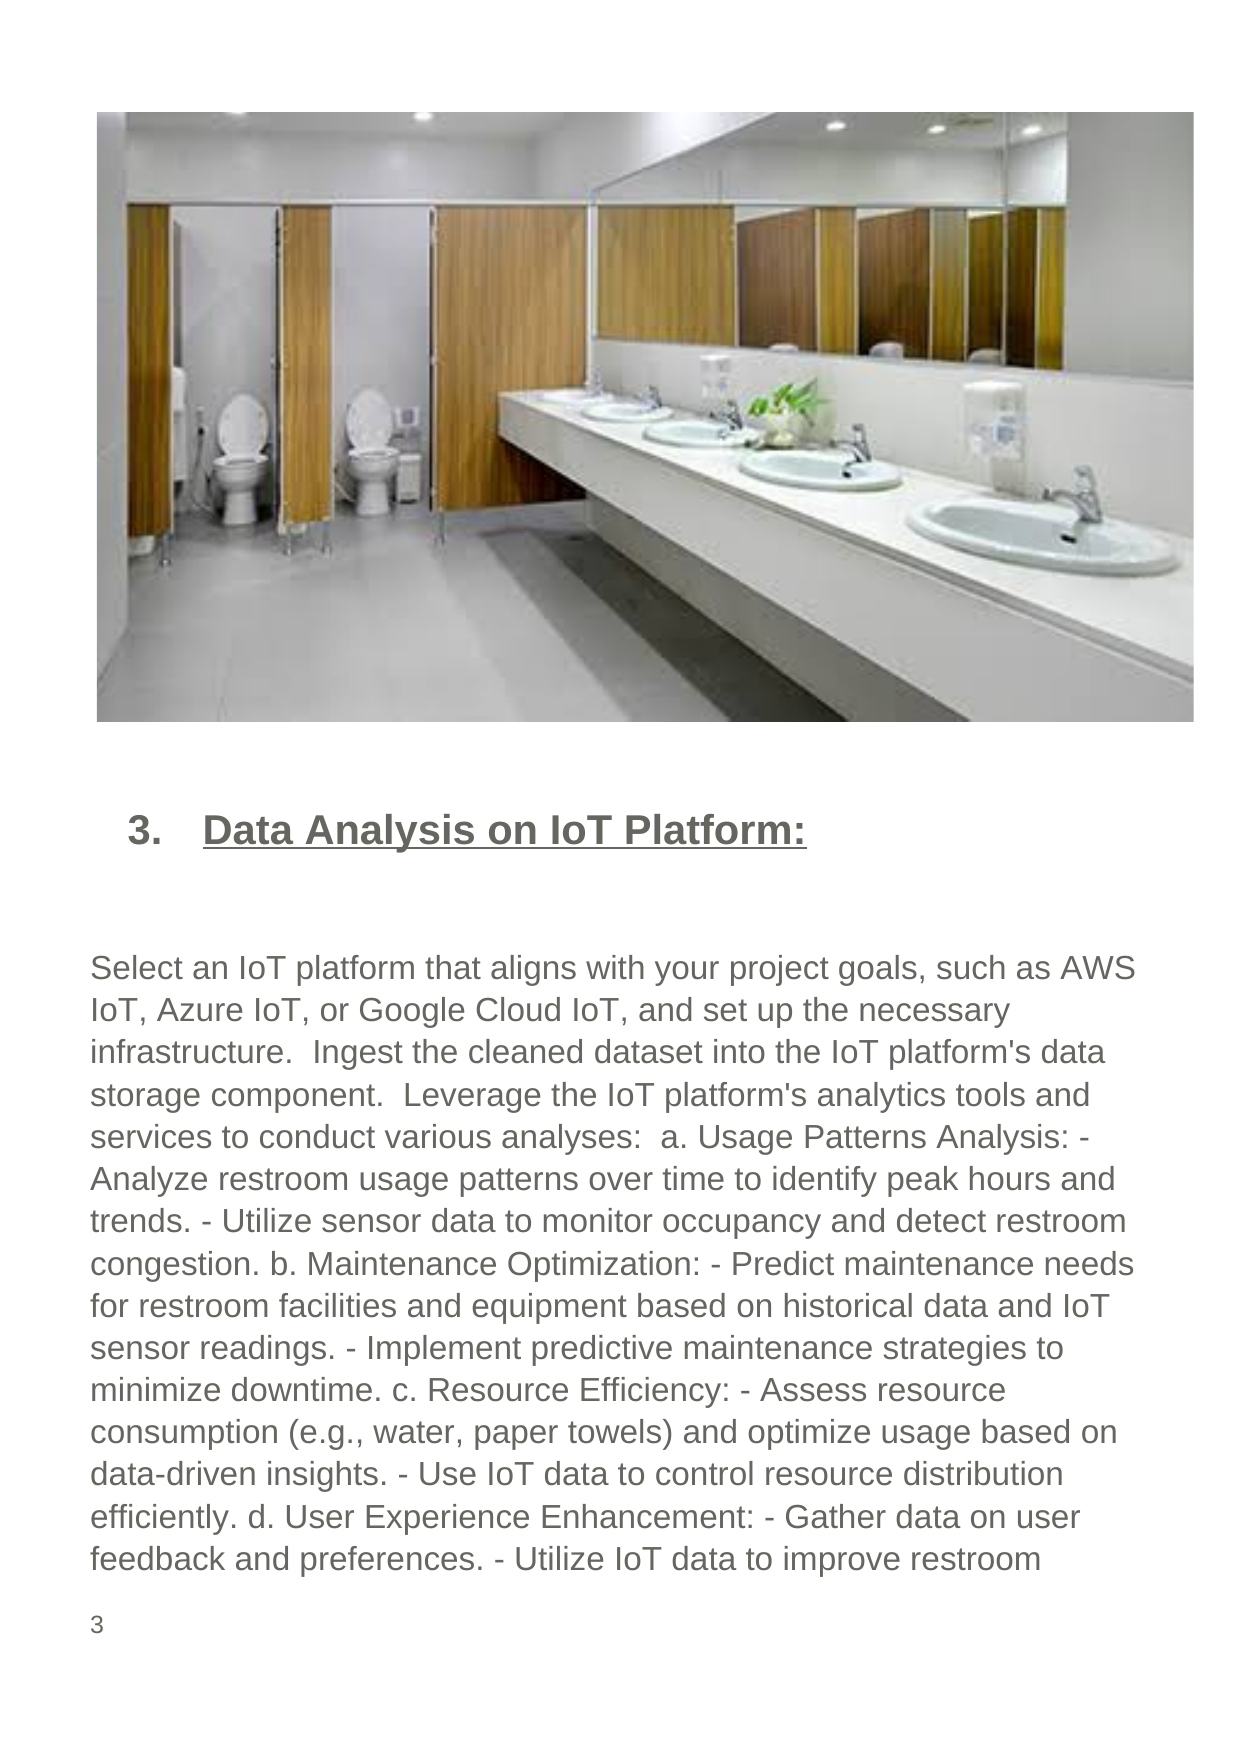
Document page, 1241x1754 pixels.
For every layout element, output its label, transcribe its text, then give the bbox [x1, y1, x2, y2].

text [90, 948, 1150, 1577]
list Data Analysis on IoT Platform: [127, 805, 1150, 853]
picture [96, 112, 1194, 722]
